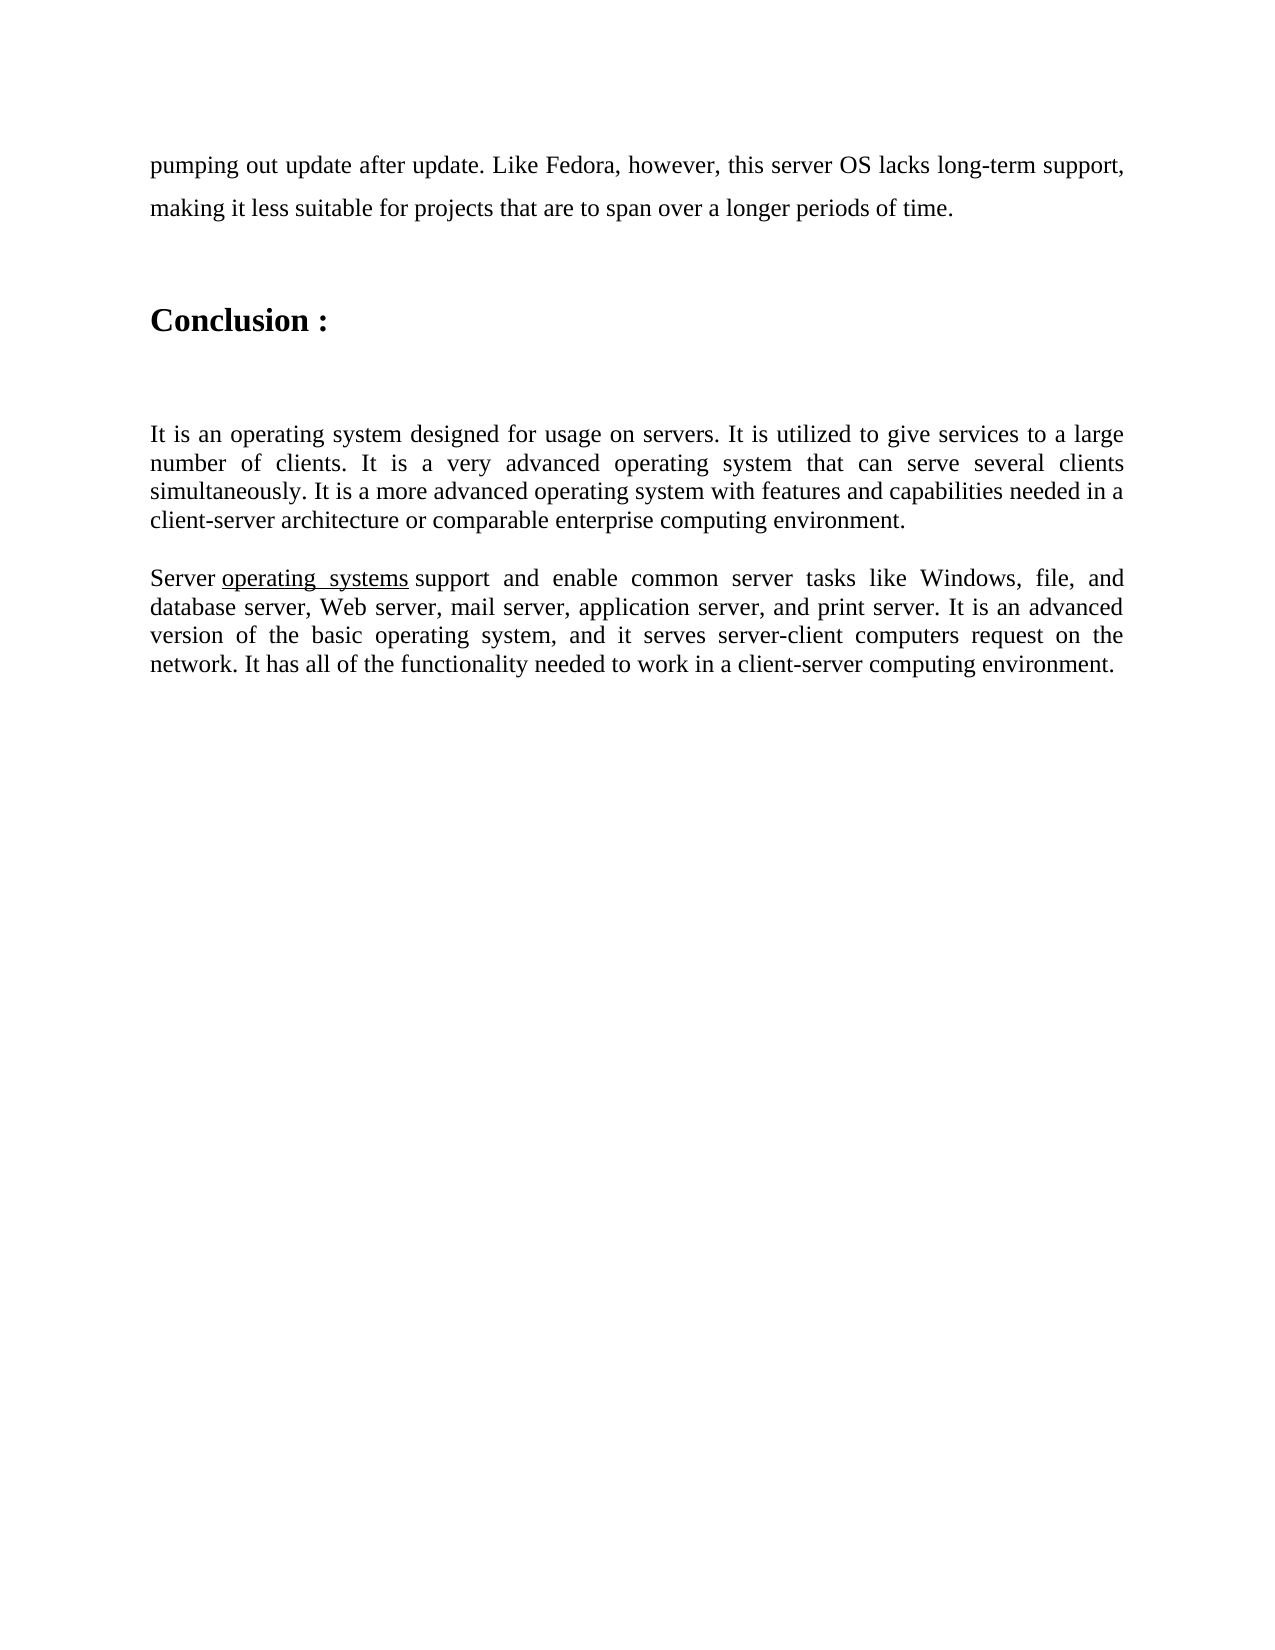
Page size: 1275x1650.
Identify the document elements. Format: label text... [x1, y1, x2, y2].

text Server operating systems support and enable common server tasks like Windows, file, and database server, Web server, mail server, application server, and print server. It is an advanced version of the basic operating system, and it serves server-client computers request on the network. It has all of the functionality needed to work in a client-server computing environment. [150, 563, 1125, 678]
text Conclusion : [150, 301, 1125, 339]
text It is an operating system designed for usage on servers. It is utilized to give services to a large number of clients. It is a very advanced operating system that can serve several clients simultaneously. It is a more advanced operating system with features and capabilities needed in a client-server architecture or comparable enterprise computing environment. [150, 419, 1125, 534]
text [150, 150, 1125, 222]
